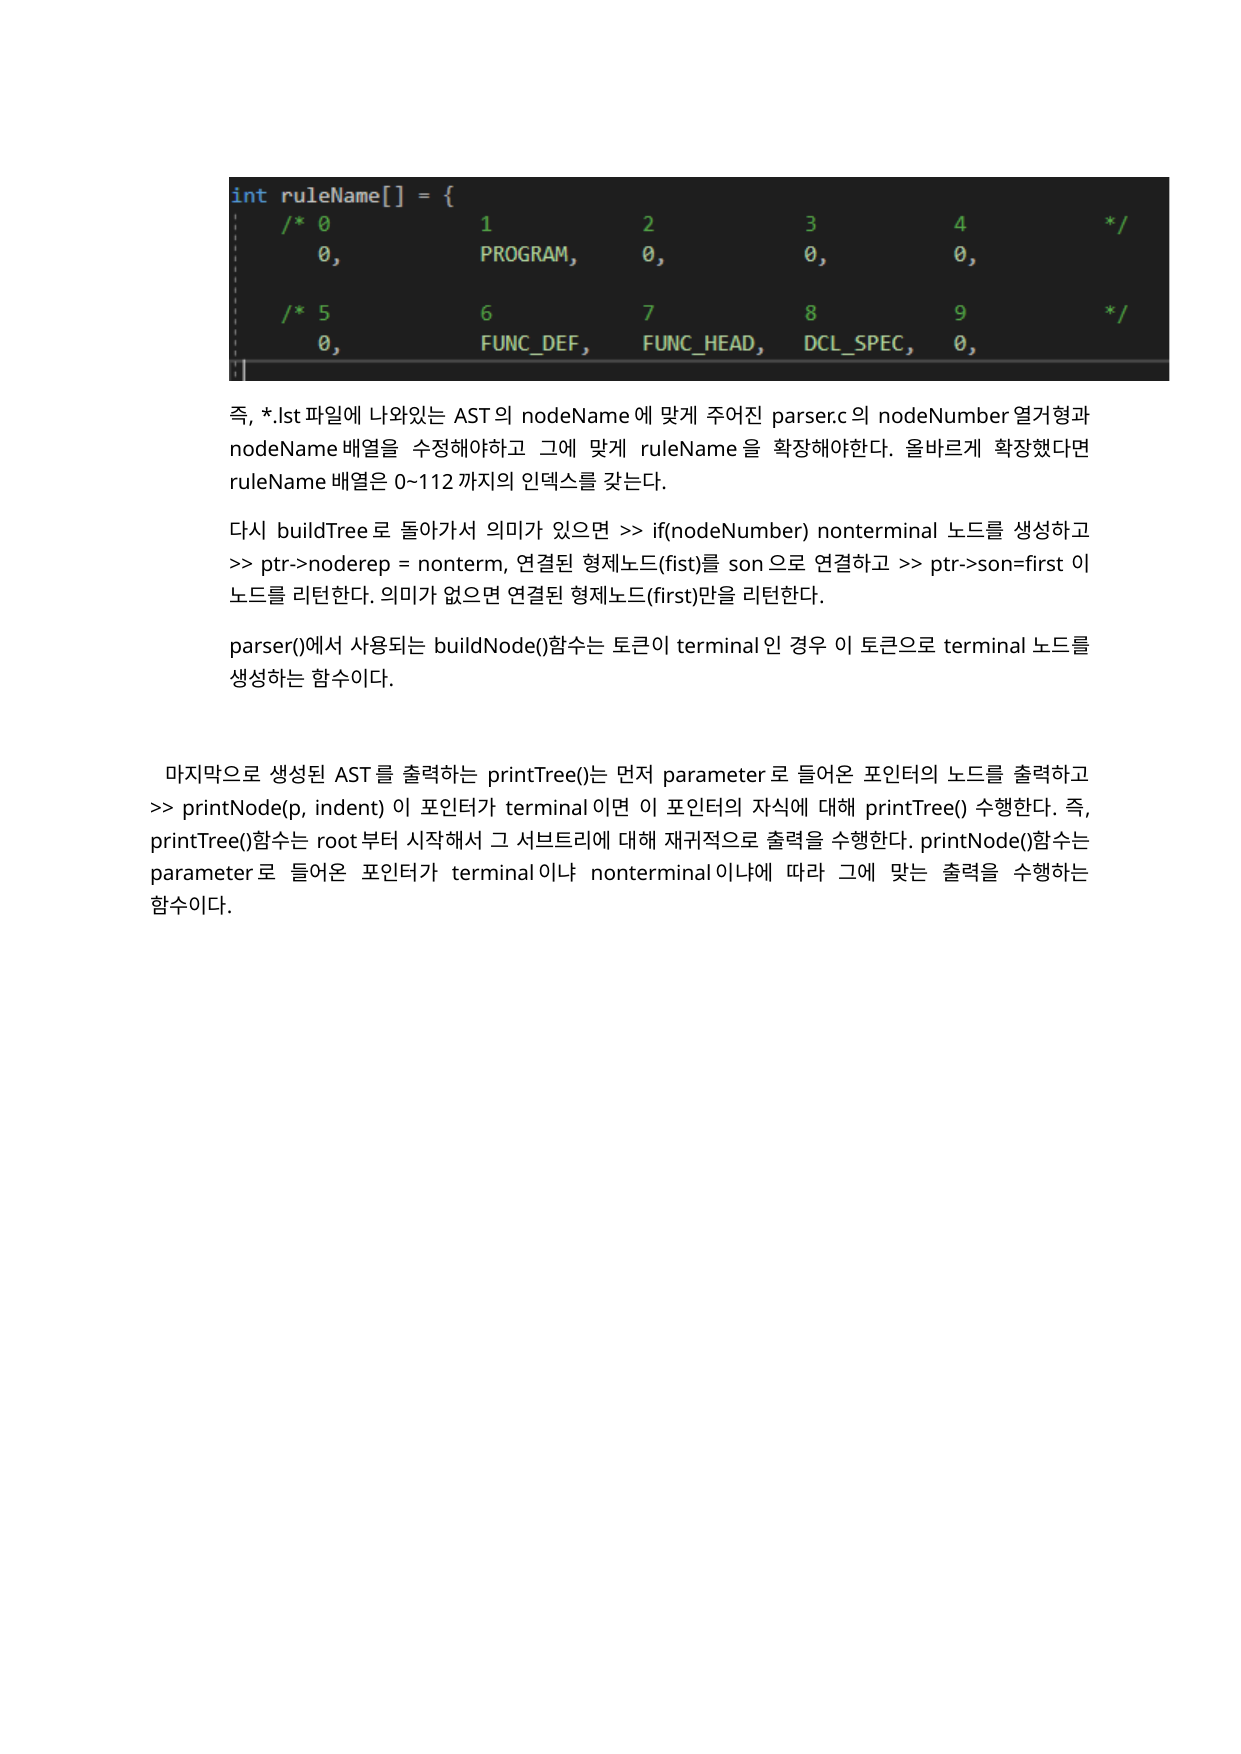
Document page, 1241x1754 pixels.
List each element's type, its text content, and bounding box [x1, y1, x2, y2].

text parser()에서 사용되는 buildNode()함수는 토큰이 terminal인 경우 이 토큰으로 terminal 노드를 생성하는 함수이다. [229, 629, 1090, 692]
list 다시 buildTree로 돌아가서 의미가 있으면 >> if(nodeNumber) nonterminal 노드를 생성하고 >> ptr->noderep = nonterm, 연결된 형제노드(fist)를 son으로 연결하고 >> ptr->son=first 이 노드를 리턴한다. 의미가 없으면 연결된 형제노드(first)만을 리턴한다. [229, 514, 1090, 610]
text 마지막으로 생성된 AST를 출력하는 printTree()는 먼저 parameter로 들어온 포인터의 노드를 출력하고 >> printNode(p, indent) 이 포인터가 terminal이면 이 포인터의 자식에 대해 printTree() 수행한다. 즉, printTree()함수는 root부터 시작해서 그 서브트리에 대해 재귀적으로 출력을 수행한다. printNode()함수는 parameter로 들어온 포인터가 terminal이냐 nonterminal이냐에 따라 그에 맞는 출력을 수행하는 함수이다. [150, 758, 1090, 919]
list 즉, *.lst파일에 나와있는 AST의 nodeName에 맞게 주어진 parser.c의 nodeNumber열거형과 nodeName배열을 수정해야하고 그에 맞게 ruleName을 확장해야한다. 올바르게 확장했다면 ruleName배열은 0~112까지의 인덱스를 갖는다. [229, 399, 1090, 495]
picture [229, 177, 1170, 381]
